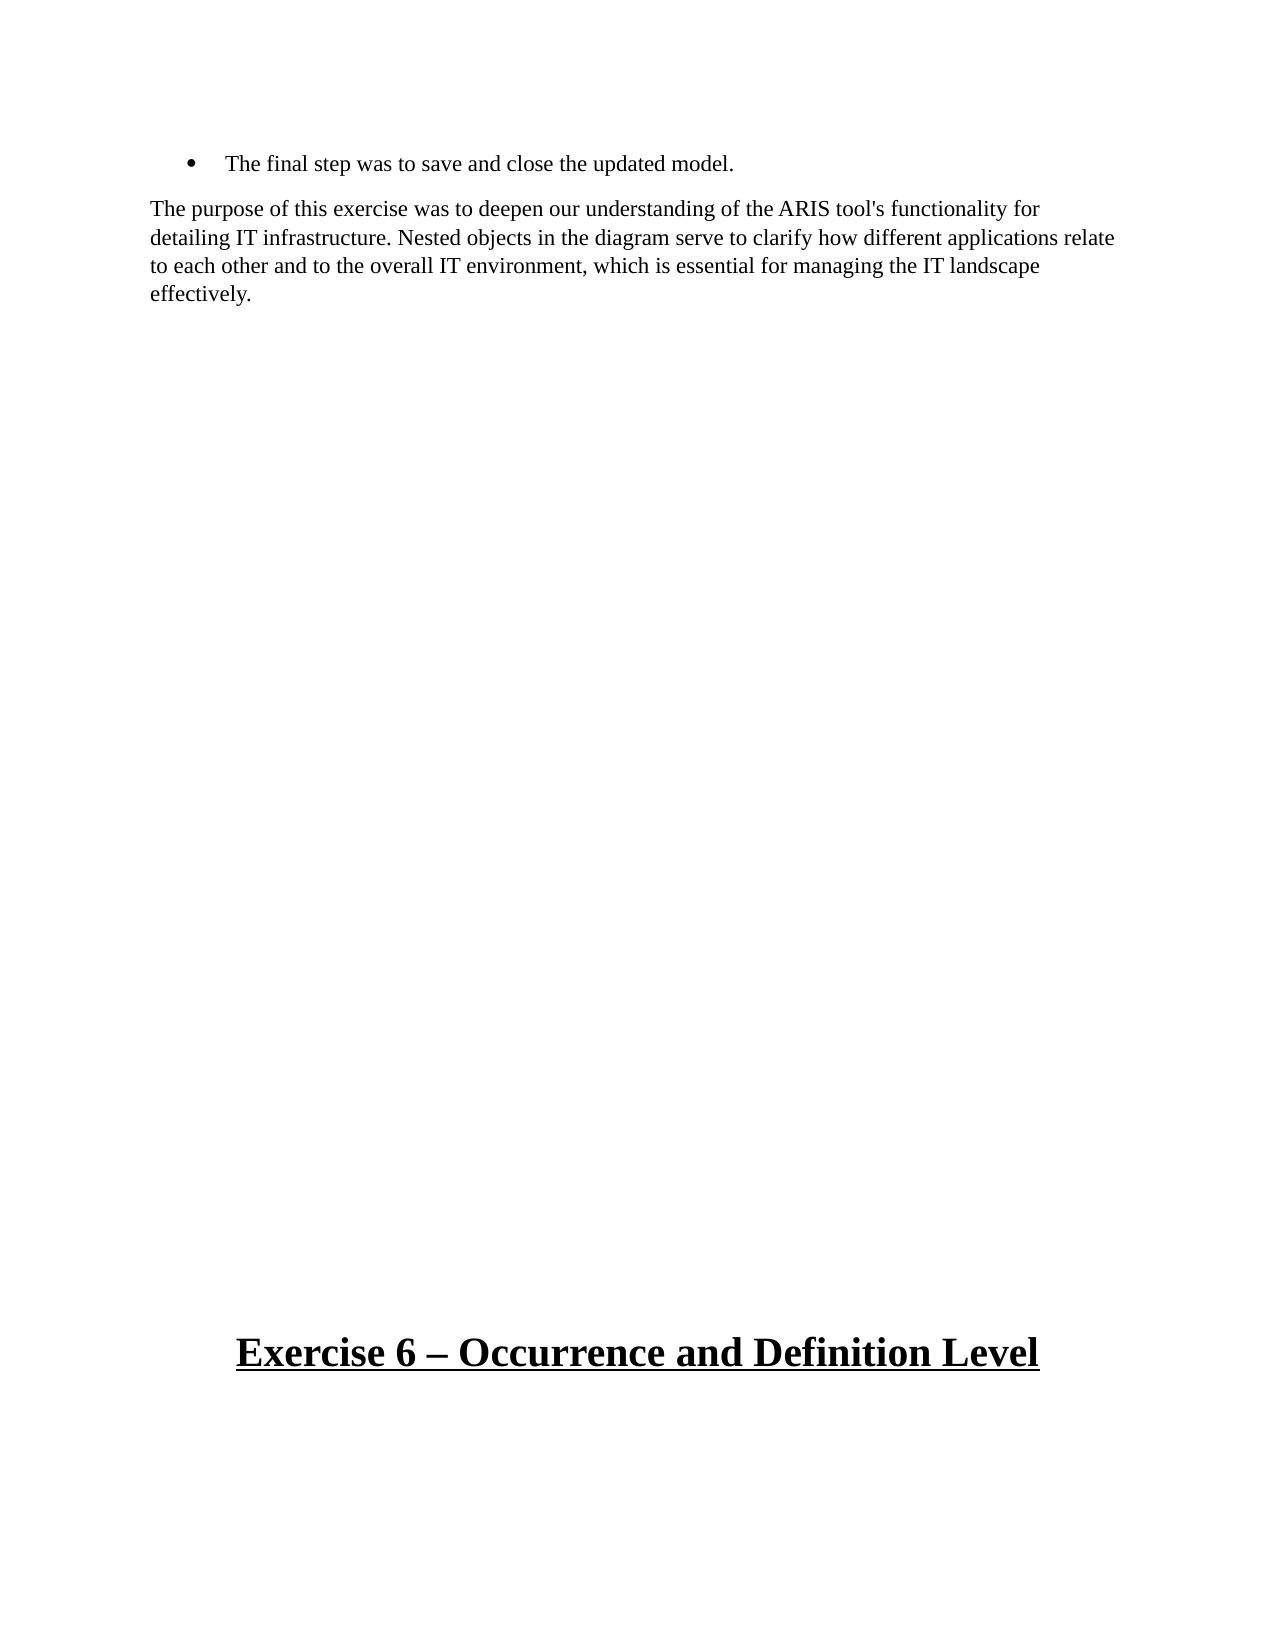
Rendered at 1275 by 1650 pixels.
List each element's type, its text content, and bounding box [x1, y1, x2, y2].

text The purpose of this exercise was to deepen our understanding of the ARIS tool's functionality for detailing IT infrastructure. Nested objects in the diagram serve to clarify how different applications relate to each other and to the overall IT environment, which is essential for managing the IT landscape effectively. [150, 195, 1125, 307]
text Exercise 6 – Occurrence and Definition Level [150, 1327, 1125, 1375]
list The final step was to save and close the updated model. [187, 150, 1125, 176]
